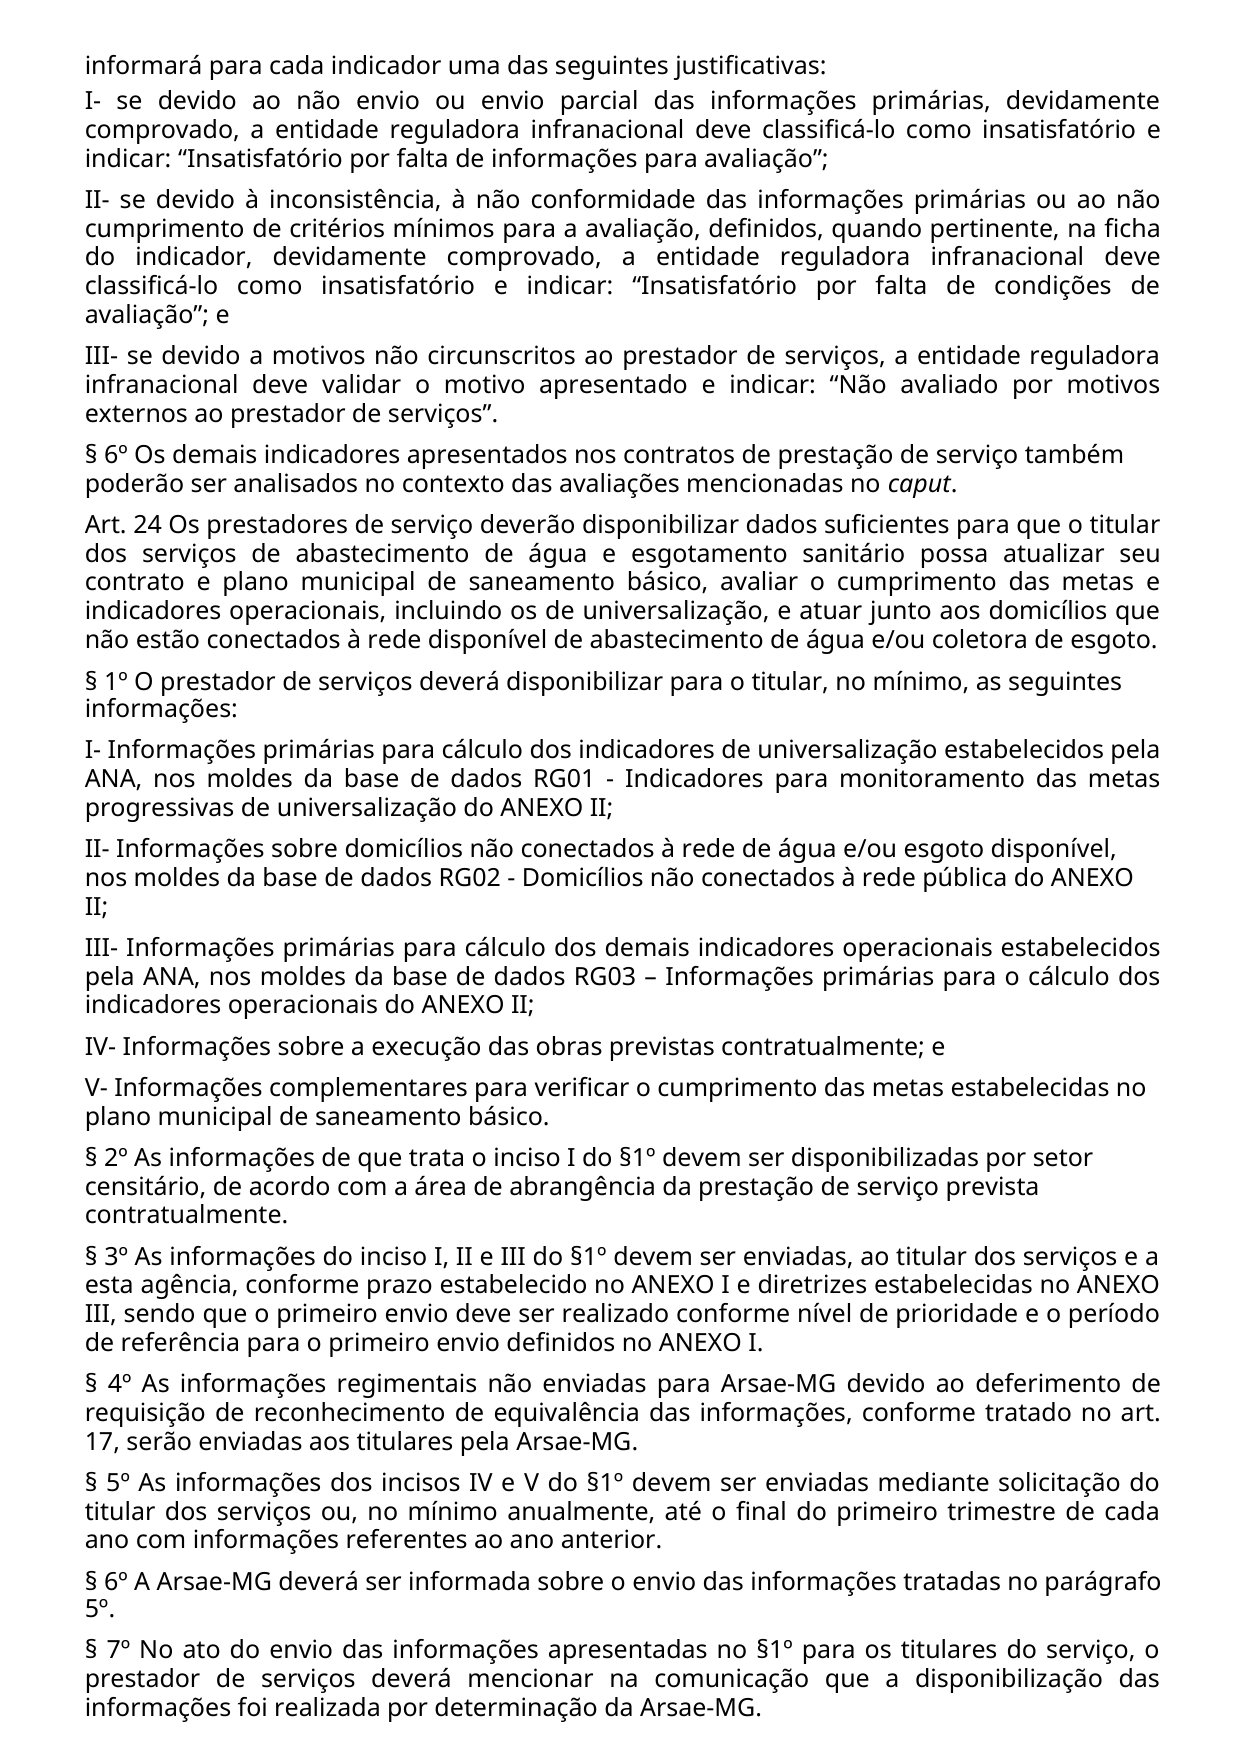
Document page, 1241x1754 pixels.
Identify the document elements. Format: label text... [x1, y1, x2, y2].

text § 7º No ato do envio das informações apresentadas no §1º para os titulares do serviço, o prestador de serviços deverá mencionar na comunicação que a disponibilização das informações foi realizada por determinação da Arsae-MG. [84, 1636, 1161, 1722]
text § 1º O prestador de serviços deverá disponibilizar para o titular, no mínimo, as seguintes informações: [84, 668, 1164, 723]
text § 2º As informações de que trata o inciso I do §1º devem ser disponibilizadas por setor censitário, de acordo com a área de abrangência da prestação de serviço prevista contratualmente. [84, 1143, 1164, 1229]
text V- Informações complementares para verificar o cumprimento das metas estabelecidas no plano municipal de saneamento básico. [84, 1073, 1164, 1131]
text informará para cada indicador uma das seguintes justificativas: [84, 52, 1164, 80]
text II- se devido à inconsistência, à não conformidade das informações primárias ou ao não cumprimento de critérios mínimos para a avaliação, definidos, quando pertinente, na ficha do indicador, devidamente comprovado, a entidade reguladora infranacional deve classificá-lo como insatisfatório e indicar: “Insatisfatório por falta de condições de avaliação”; e [84, 185, 1162, 329]
text III- se devido a motivos não circunscritos ao prestador de serviços, a entidade reguladora infranacional deve validar o motivo apresentado e indicar: “Não avaliado por motivos externos ao prestador de serviços”. [84, 342, 1162, 428]
text II- Informações sobre domicílios não conectados à rede de água e/ou esgoto disponível, nos moldes da base de dados RG02 - Domicílios não conectados à rede pública do ANEXO II; [84, 834, 1164, 921]
text I- se devido ao não envio ou envio parcial das informações primárias, devidamente comprovado, a entidade reguladora infranacional deve classificá-lo como insatisfatório e indicar: “Insatisfatório por falta de informações para avaliação”; [84, 87, 1162, 173]
text § 3º As informações do inciso I, II e III do §1º devem ser enviadas, ao titular dos serviços e a esta agência, conforme prazo estabelecido no ANEXO I e diretrizes estabelecidas no ANEXO III, sendo que o primeiro envio deve ser realizado conforme nível de prioridade e o período de referência para o primeiro envio definidos no ANEXO I. [84, 1242, 1161, 1357]
text § 4º As informações regimentais não enviadas para Arsae-MG devido ao deferimento de requisição de reconhecimento de equivalência das informações, conforme tratado no art. 17, serão enviadas aos titulares pela Arsae-MG. [84, 1369, 1162, 1456]
text § 5º As informações dos incisos IV e V do §1º devem ser enviadas mediante solicitação do titular dos serviços ou, no mínimo anualmente, até o final do primeiro trimestre de cada ano com informações referentes ao ano anterior. [84, 1468, 1161, 1554]
text IV- Informações sobre a execução das obras previstas contratualmente; e [84, 1033, 1164, 1061]
text § 6º A Arsae-MG deverá ser informada sobre o envio das informações tratadas no parágrafo 5º. [84, 1568, 1164, 1623]
text Art. 24 Os prestadores de serviço deverão disponibilizar dados suficientes para que o titular dos serviços de abastecimento de água e esgotamento sanitário possa atualizar seu contrato e plano municipal de saneamento básico, avaliar o cumprimento das metas e indicadores operacionais, incluindo os de universalização, e atuar junto aos domicílios que não estão conectados à rede disponível de abastecimento de água e/ou coletora de esgoto. [84, 510, 1162, 654]
text I- Informações primárias para cálculo dos indicadores de universalização estabelecidos pela ANA, nos moldes da base de dados RG01 - Indicadores para monitoramento das metas progressivas de universalização do ANEXO II; [84, 736, 1162, 822]
text § 6º Os demais indicadores apresentados nos contratos de prestação de serviço também poderão ser analisados no contexto das avaliações mencionadas no caput. [84, 440, 1164, 498]
text III- Informações primárias para cálculo dos demais indicadores operacionais estabelecidos pela ANA, nos moldes da base de dados RG03 – Informações primárias para o cálculo dos indicadores operacionais do ANEXO II; [84, 933, 1162, 1019]
